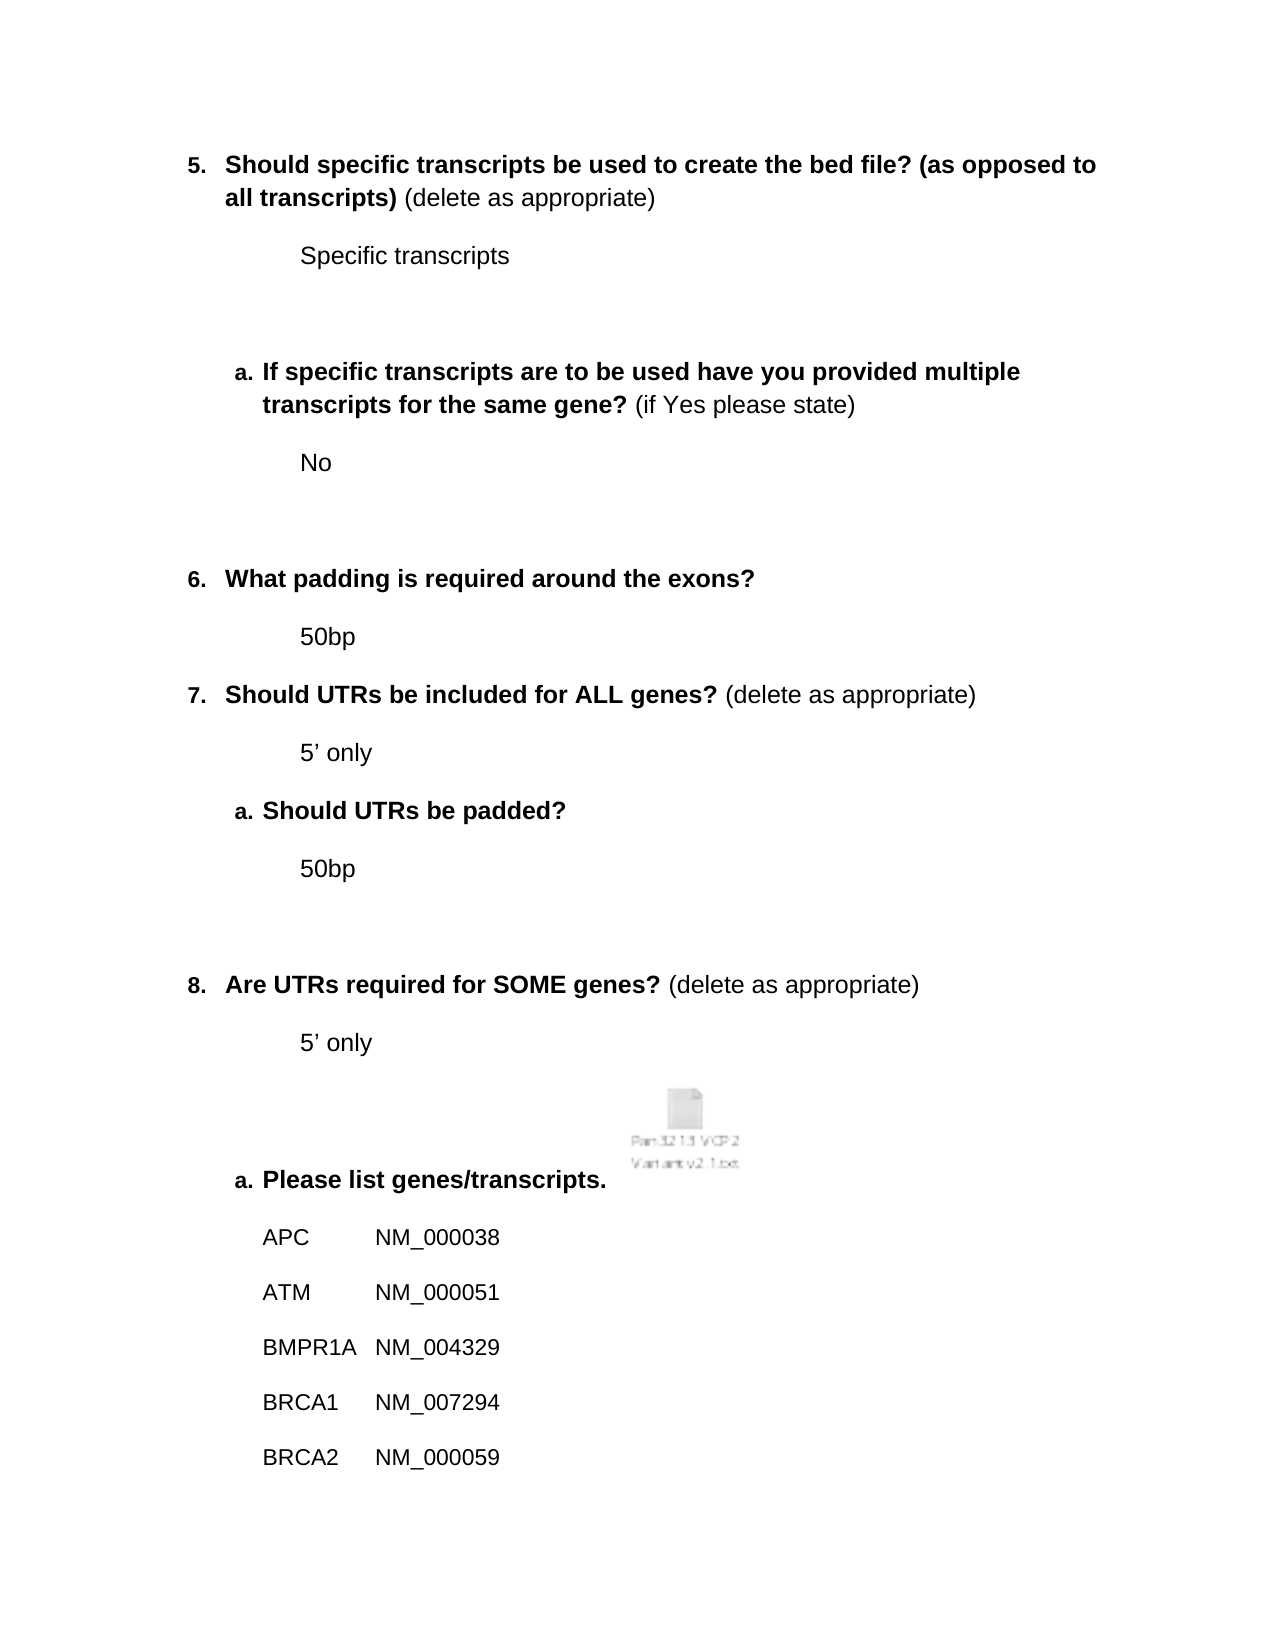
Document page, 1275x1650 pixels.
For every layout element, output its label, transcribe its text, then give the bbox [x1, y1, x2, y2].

list Should UTRs be padded? [234, 796, 1125, 825]
list What padding is required around the exons? [187, 564, 1125, 593]
text No [300, 448, 1125, 477]
list Should UTRs be included for ALL genes? (delete as appropriate) [187, 680, 1125, 709]
list If specific transcripts are to be used have you provided multiple transcripts for the same gene? (if Yes please state) [234, 357, 1125, 419]
list Please list genes/transcripts. [234, 1086, 1125, 1194]
list Are UTRs required for SOME genes? (delete as appropriate) [187, 970, 1125, 999]
text 5’ only [300, 1028, 1125, 1057]
text BRCA2 NM_000059 [262, 1444, 1125, 1471]
text 50bp [262, 854, 1125, 883]
text APC NM_000038 [262, 1223, 1125, 1250]
list Should specific transcripts be used to create the bed file? (as opposed to all transcripts) (delete as appropriate) [187, 150, 1125, 212]
text BRCA1 NM_007294 [262, 1389, 1125, 1416]
text 5’ only [300, 738, 1125, 767]
text 50bp [300, 622, 1125, 651]
text ATM NM_000051 [262, 1279, 1125, 1305]
text BMPR1A NM_004329 [262, 1334, 1125, 1360]
text Specific transcripts [300, 241, 1125, 270]
